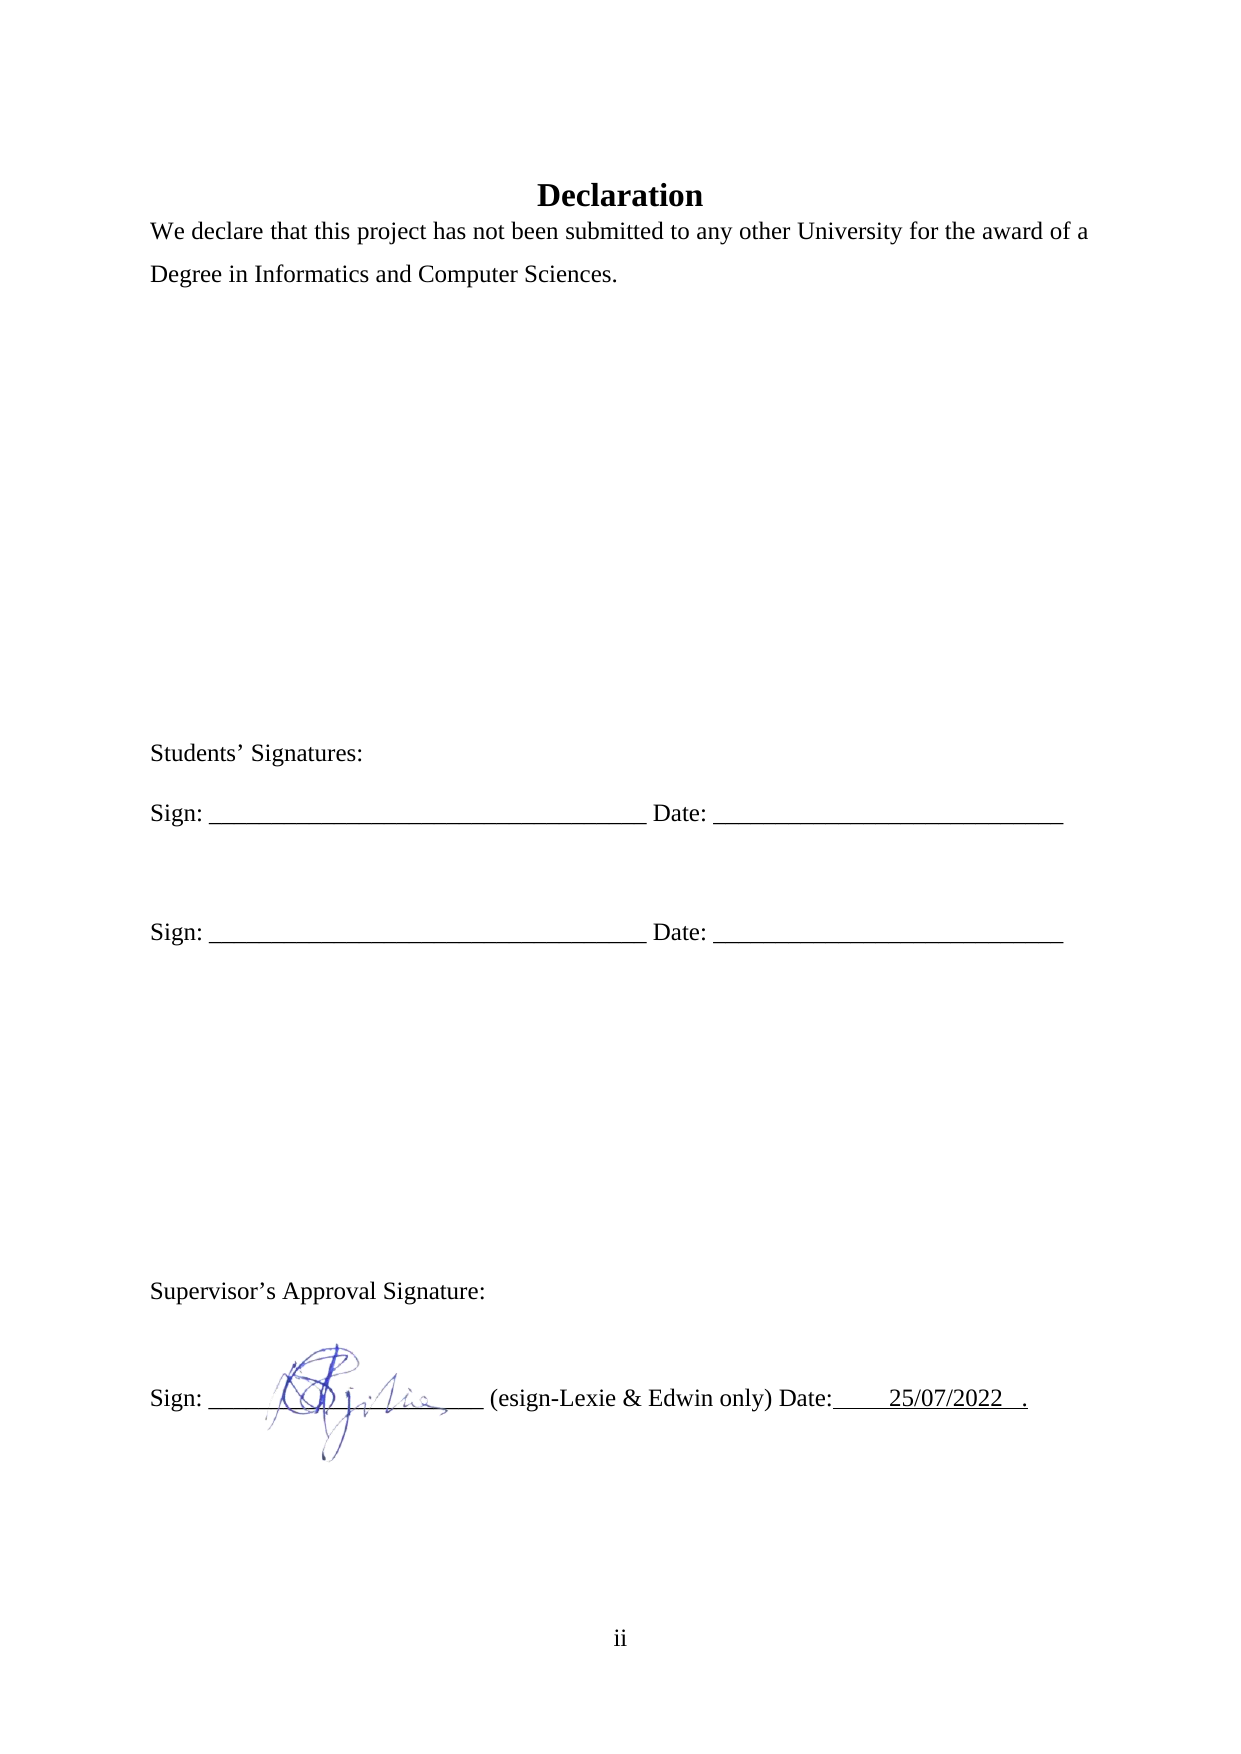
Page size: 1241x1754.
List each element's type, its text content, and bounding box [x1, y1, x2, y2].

text Supervisor’s Approval Signature: [149, 1276, 1090, 1305]
text Sign: ___________________________________ Date: ____________________________ [150, 917, 1090, 946]
text We declare that this project has not been submitted to any other University for the award of a Degree in Informatics and Computer Sciences. [150, 216, 1090, 288]
picture [249, 1340, 455, 1467]
text Sign: ___________________________________ Date: ____________________________ [150, 798, 1090, 826]
text Sign: ______________________ (esign-Lexie & Edwin only) Date: 25/07/2022 . [455, 1383, 1090, 1412]
text Students’ Signatures: [150, 738, 1090, 767]
subtitle Declaration [150, 175, 1090, 213]
